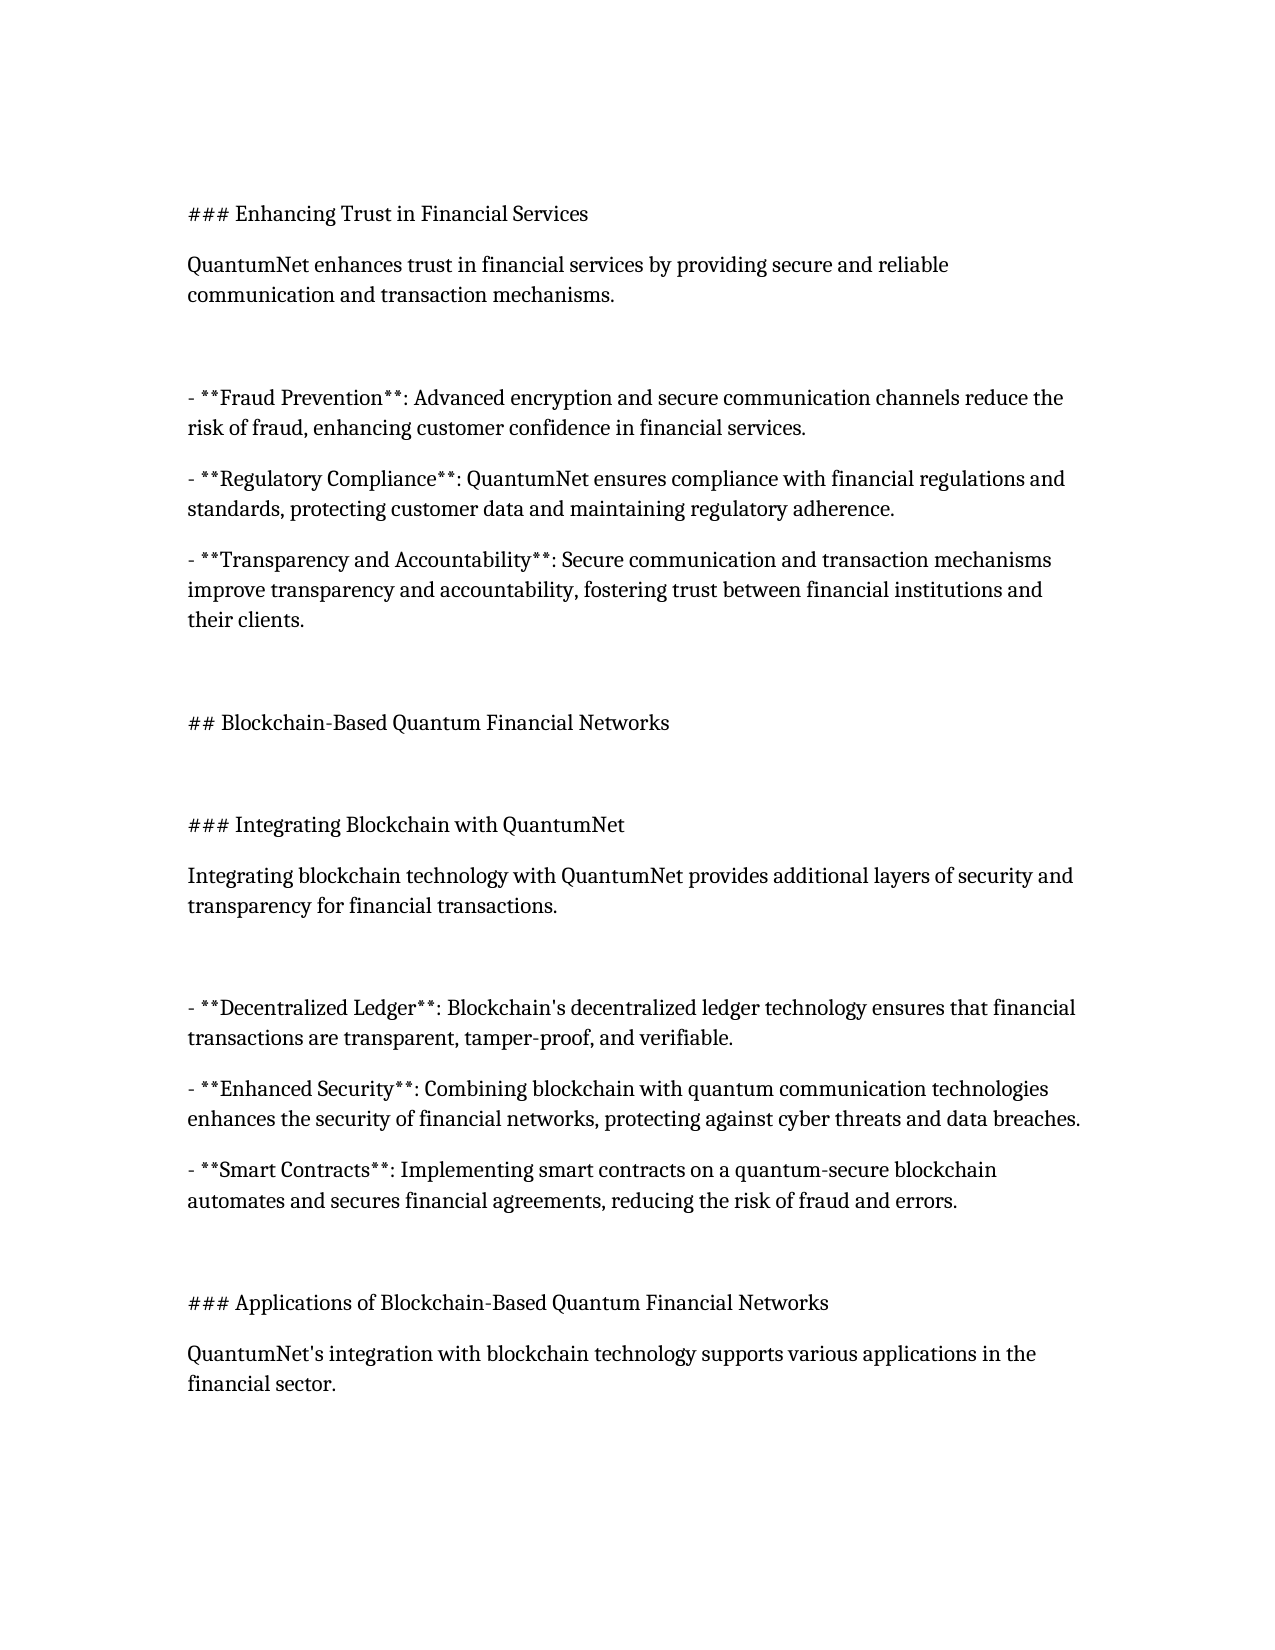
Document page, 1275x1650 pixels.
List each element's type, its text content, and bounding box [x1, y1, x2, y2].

text - **Regulatory Compliance**: QuantumNet ensures compliance with financial regulations and standards, protecting customer data and maintaining regulatory adherence. [187, 466, 1087, 522]
text ### Enhancing Trust in Financial Services [187, 201, 1087, 227]
text - **Transparency and Accountability**: Secure communication and transaction mechanisms improve transparency and accountability, fostering trust between financial institutions and their clients. [187, 547, 1087, 634]
text Integrating blockchain technology with QuantumNet provides additional layers of security and transparency for financial transactions. [187, 862, 1087, 919]
text ## Blockchain-Based Quantum Financial Networks [187, 709, 1087, 736]
text QuantumNet enhances trust in financial services by providing secure and reliable communication and transaction mechanisms. [187, 252, 1087, 309]
text - **Fraud Prevention**: Advanced encryption and secure communication channels reduce the risk of fraud, enhancing customer confidence in financial services. [187, 384, 1087, 441]
text ### Integrating Blockchain with QuantumNet [187, 811, 1087, 838]
text - **Smart Contracts**: Implementing smart contracts on a quantum-secure blockchain automates and secures financial agreements, reducing the risk of fraud and errors. [187, 1157, 1087, 1214]
text QuantumNet's integration with blockchain technology supports various applications in the financial sector. [187, 1341, 1087, 1397]
text - **Decentralized Ledger**: Blockchain's decentralized ledger technology ensures that financial transactions are transparent, tamper-proof, and verifiable. [187, 995, 1087, 1051]
text - **Enhanced Security**: Combining blockchain with quantum communication technologies enhances the security of financial networks, protecting against cyber threats and data breaches. [187, 1076, 1087, 1133]
text ### Applications of Blockchain-Based Quantum Financial Networks [187, 1289, 1087, 1316]
